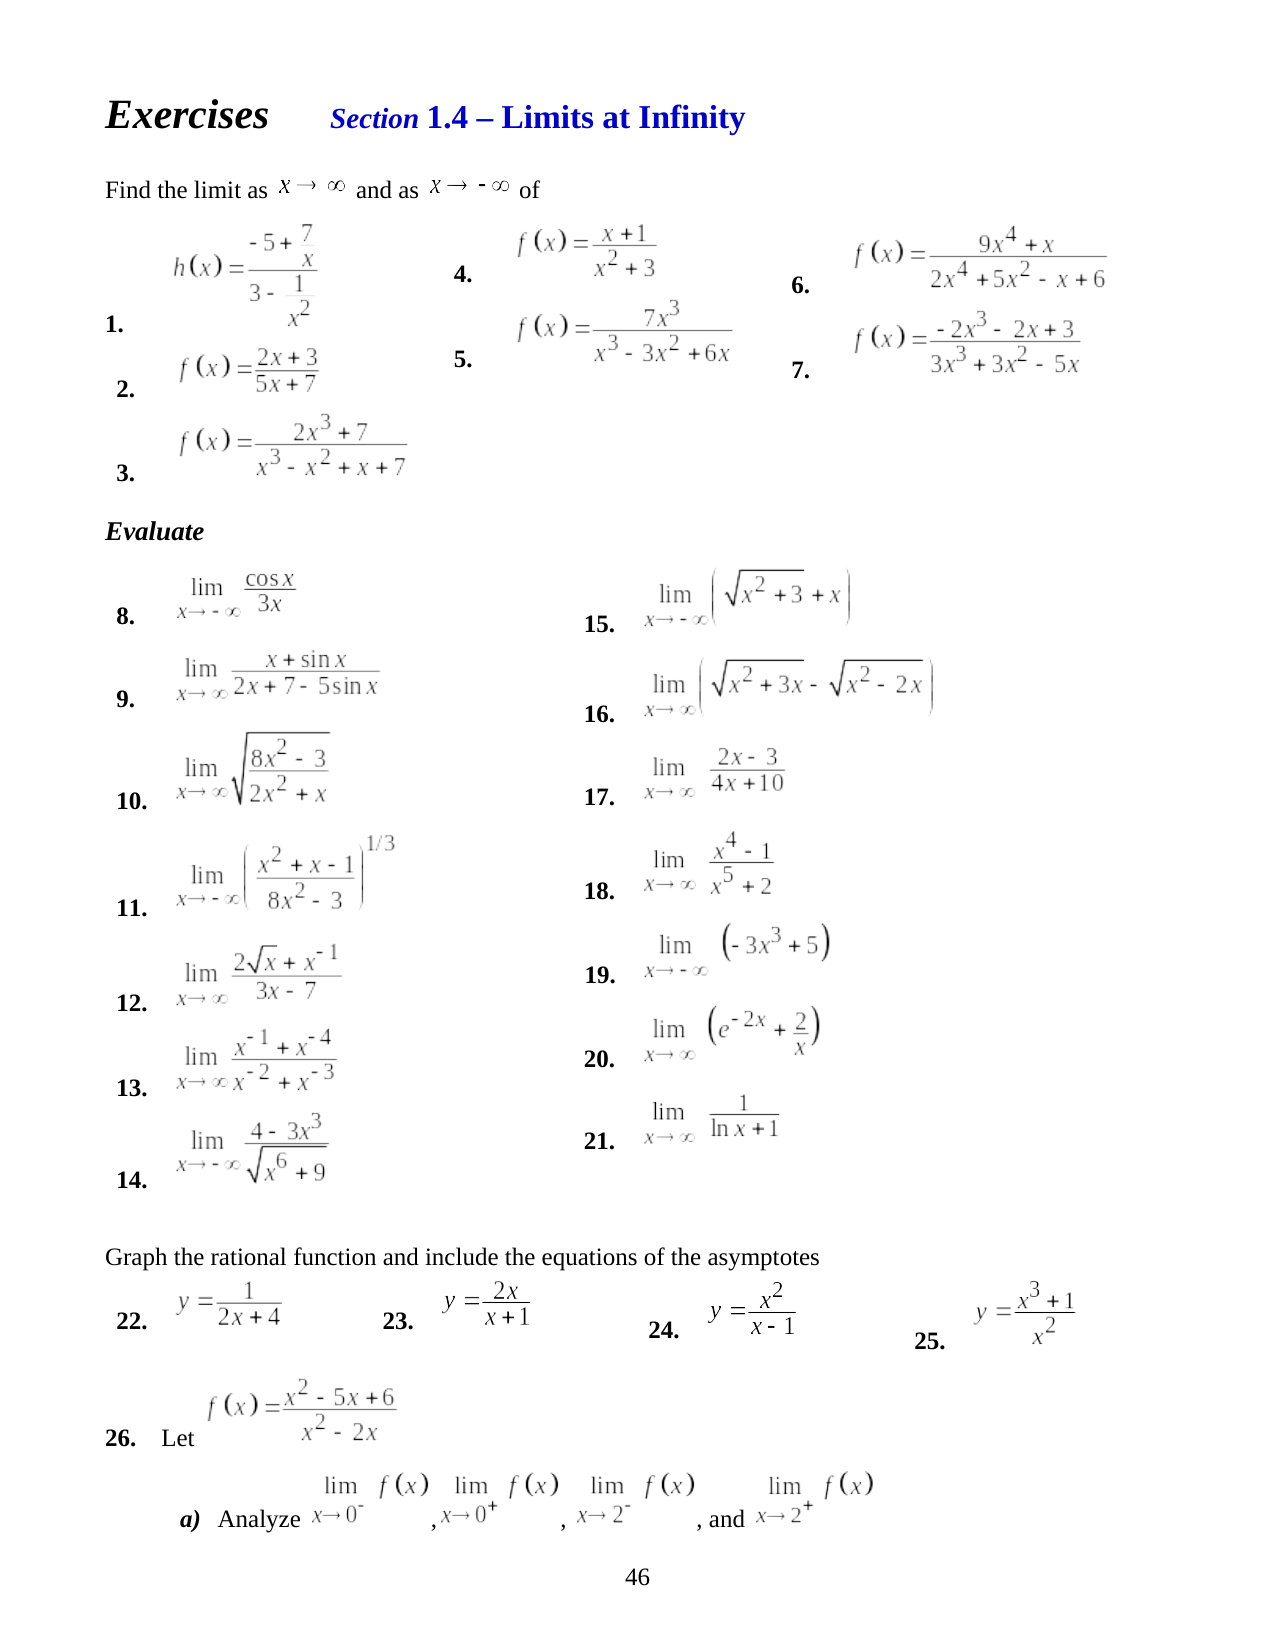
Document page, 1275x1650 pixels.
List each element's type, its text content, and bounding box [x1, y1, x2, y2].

table_header [903, 1275, 1169, 1355]
table_header [105, 562, 572, 1198]
table_header [443, 219, 780, 491]
table_header [105, 1275, 371, 1355]
table_header [637, 1275, 903, 1355]
text Exercises Section 1.4 – Limits at Infinity [105, 90, 1170, 138]
table_header [780, 219, 1149, 491]
list Let [105, 1372, 1170, 1452]
text Find the limit as and as of [105, 175, 1170, 204]
list Analyze ,, , and [180, 1467, 1170, 1533]
text Graph the rational function and include the equations of the asymptotes [105, 1242, 1170, 1270]
table_header [371, 1275, 637, 1355]
table_header [573, 562, 1117, 1198]
list Evaluate [105, 516, 1170, 547]
table_header [105, 219, 442, 491]
